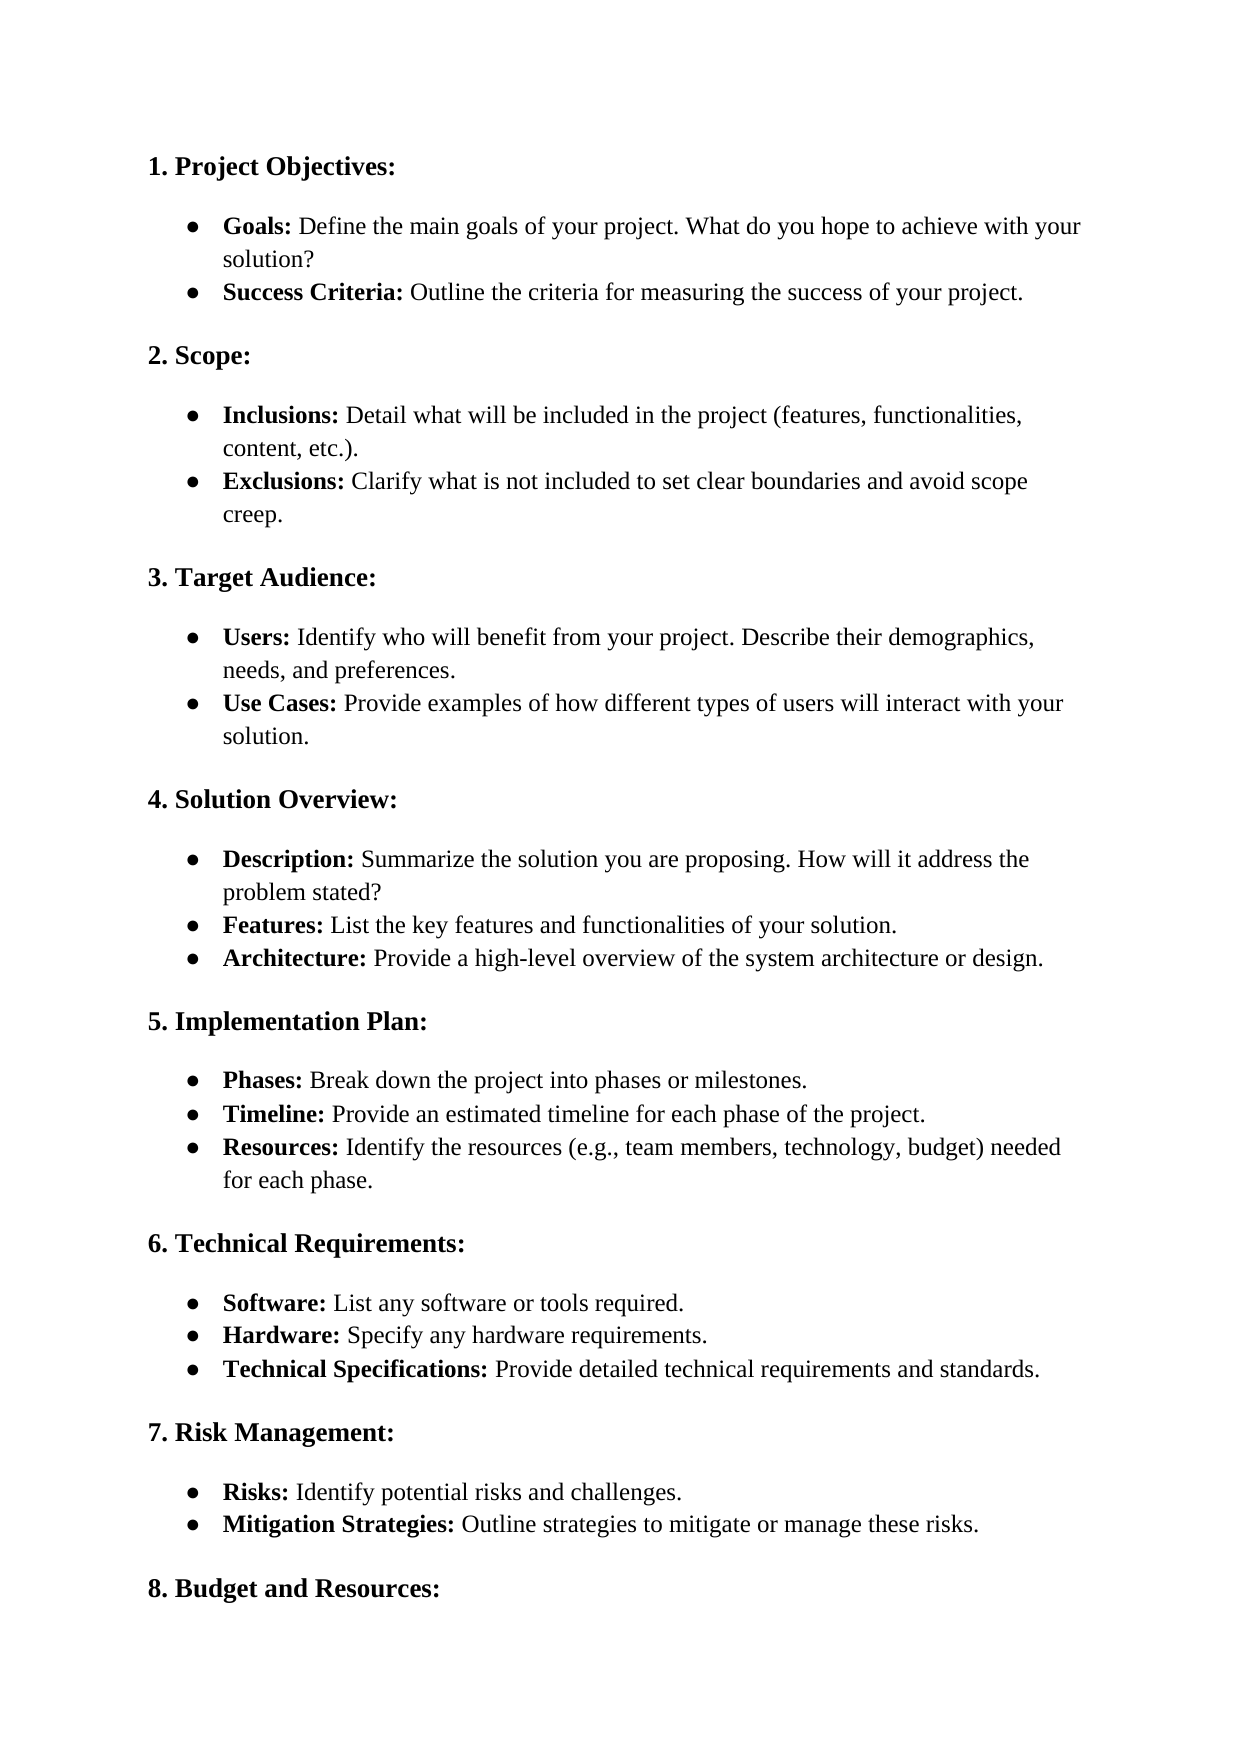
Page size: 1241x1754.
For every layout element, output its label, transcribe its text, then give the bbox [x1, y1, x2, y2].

subtitle 7. Risk Management: [148, 1416, 1090, 1447]
list Exclusions: Clarify what is not included to set clear boundaries and avoid scope creep. [185, 466, 1090, 527]
subtitle 5. Implementation Plan: [148, 1005, 1090, 1036]
list Hardware: Specify any hardware requirements. [185, 1321, 1090, 1349]
list Mitigation Strategies: Outline strategies to mitigate or manage these risks. [185, 1509, 1090, 1538]
list Inclusions: Detail what will be included in the project (features, functionalities, content, etc.). [185, 400, 1090, 461]
list Success Criteria: Outline the criteria for measuring the success of your project. [185, 277, 1090, 306]
list Features: List the key features and functionalities of your solution. [185, 910, 1090, 938]
list Use Cases: Provide examples of how different types of users will interact with your solution. [185, 688, 1090, 749]
list Architecture: Provide a high-level overview of the system architecture or design. [185, 943, 1090, 971]
subtitle 1. Project Objectives: [148, 150, 1090, 181]
subtitle 3. Target Audience: [148, 561, 1090, 592]
list Technical Specifications: Provide detailed technical requirements and standards. [185, 1354, 1090, 1382]
list Description: Summarize the solution you are proposing. How will it address the problem stated? [185, 844, 1090, 905]
list Phases: Break down the project into phases or milestones. [185, 1066, 1090, 1094]
list Resources: Identify the resources (e.g., team members, technology, budget) needed for each phase. [185, 1132, 1090, 1193]
subtitle 4. Solution Overview: [148, 783, 1090, 814]
subtitle 2. Scope: [148, 339, 1090, 370]
list Users: Identify who will benefit from your project. Describe their demographics, needs, and preferences. [185, 622, 1090, 683]
list Goals: Define the main goals of your project. What do you hope to achieve with your solution? [185, 211, 1090, 272]
subtitle 8. Budget and Resources: [148, 1572, 1090, 1603]
list Timeline: Provide an estimated timeline for each phase of the project. [185, 1099, 1090, 1127]
list Software: List any software or tools required. [185, 1288, 1090, 1316]
subtitle 6. Technical Requirements: [148, 1227, 1090, 1258]
list Risks: Identify potential risks and challenges. [185, 1477, 1090, 1505]
